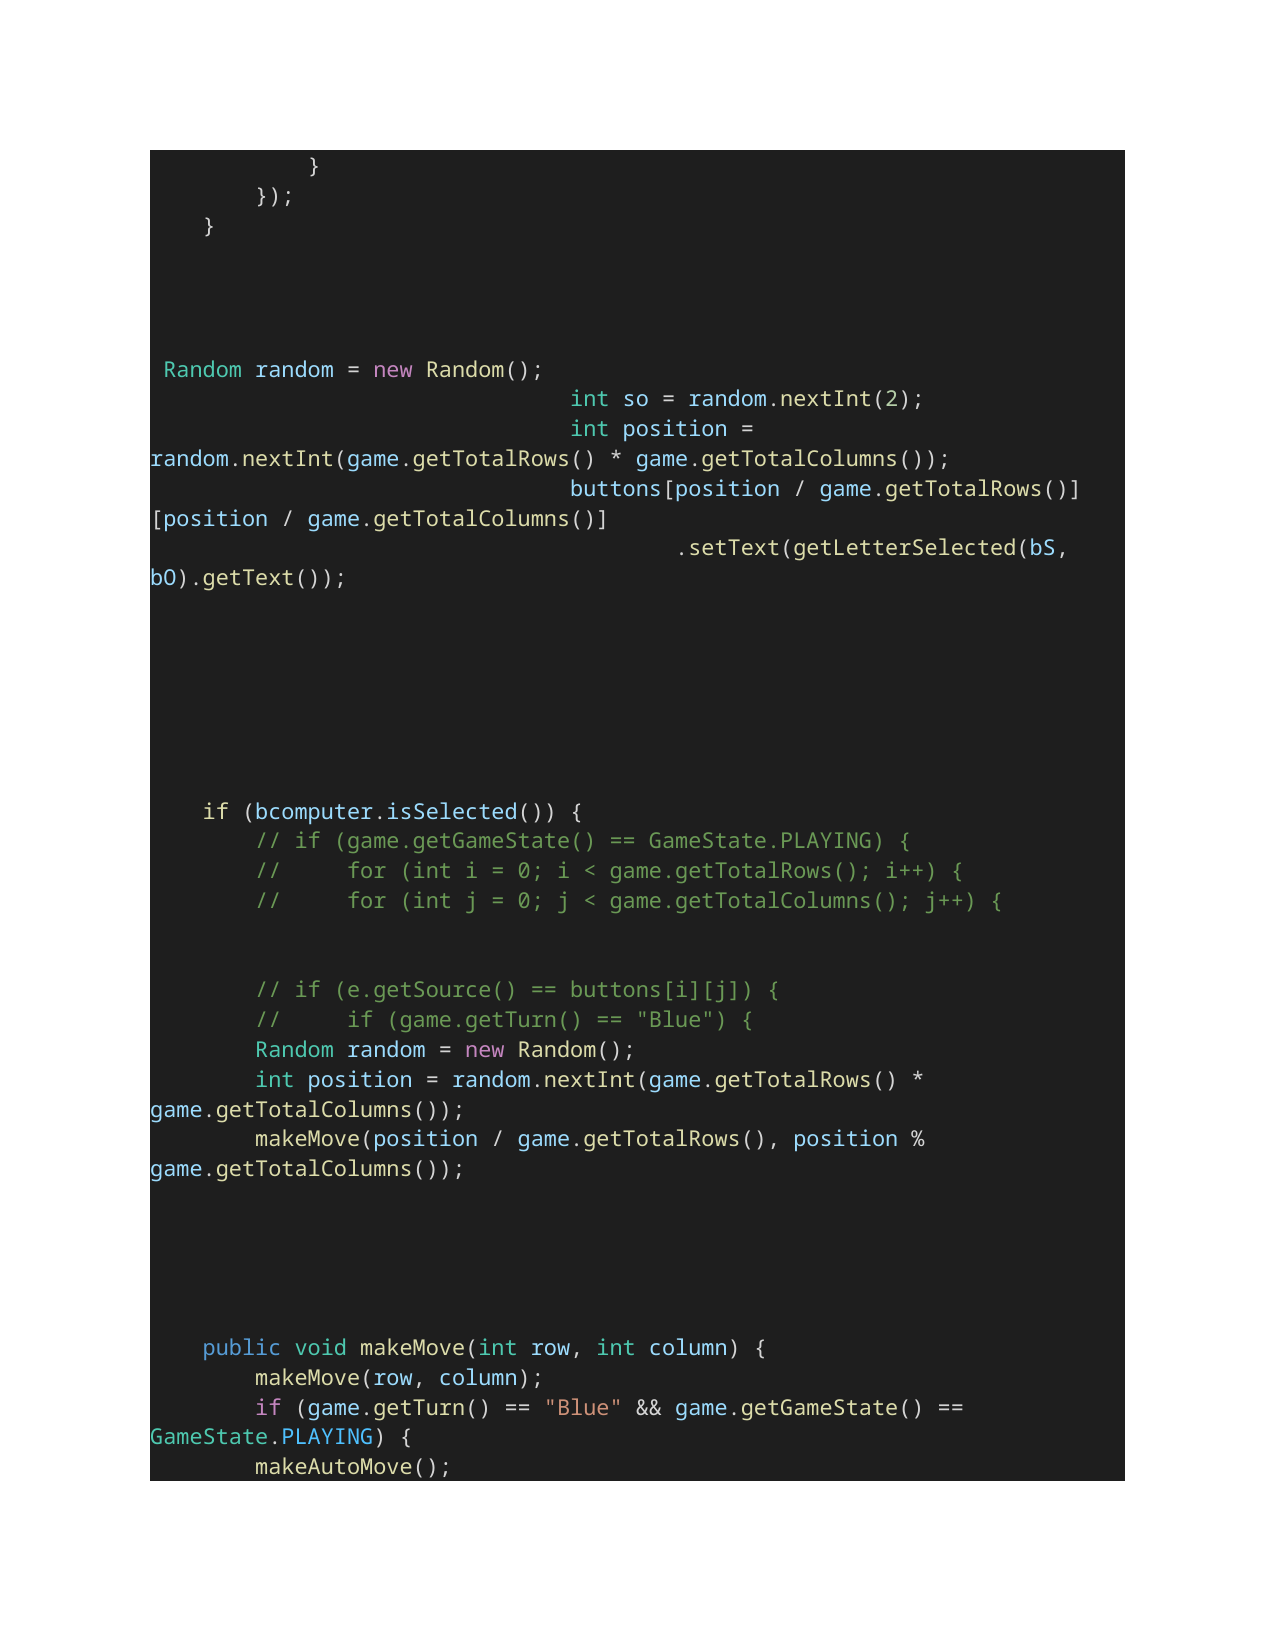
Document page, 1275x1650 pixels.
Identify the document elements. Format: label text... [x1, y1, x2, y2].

text makeMove(row, column); [150, 1362, 1125, 1391]
text makeAutoMove(); [150, 1451, 1125, 1481]
text if (game.getTurn() == "Blue" && game.getGameState() == GameState.PLAYING) { [150, 1391, 1125, 1451]
text // if (e.getSource() == buttons[i][j]) { [150, 974, 1125, 1004]
text // if (game.getTurn() == "Blue") { [150, 1004, 1125, 1034]
text Random random = new Random(); [150, 1034, 1125, 1064]
text // for (int i = 0; i < game.getTotalRows(); i++) { [150, 855, 1125, 885]
text Random random = new Random(); [150, 354, 1125, 383]
text makeMove(position / game.getTotalRows(), position % game.getTotalColumns()); [150, 1123, 1125, 1183]
text } [150, 150, 1125, 180]
text buttons[position / game.getTotalRows()][position / game.getTotalColumns()] [150, 473, 1125, 532]
text int position = random.nextInt(game.getTotalRows() * game.getTotalColumns()); [150, 1064, 1125, 1123]
text public void makeMove(int row, int column) { [150, 1332, 1125, 1362]
text int position = random.nextInt(game.getTotalRows() * game.getTotalColumns()); [150, 413, 1125, 473]
text // for (int j = 0; j < game.getTotalColumns(); j++) { [150, 885, 1125, 915]
text } [150, 209, 1125, 239]
text int so = random.nextInt(2); [150, 383, 1125, 413]
text if (bcomputer.isSelected()) { [150, 796, 1125, 825]
text // if (game.getGameState() == GameState.PLAYING) { [150, 825, 1125, 855]
text .setText(getLetterSelected(bS, bO).getText()); [150, 532, 1125, 592]
text }); [150, 180, 1125, 209]
